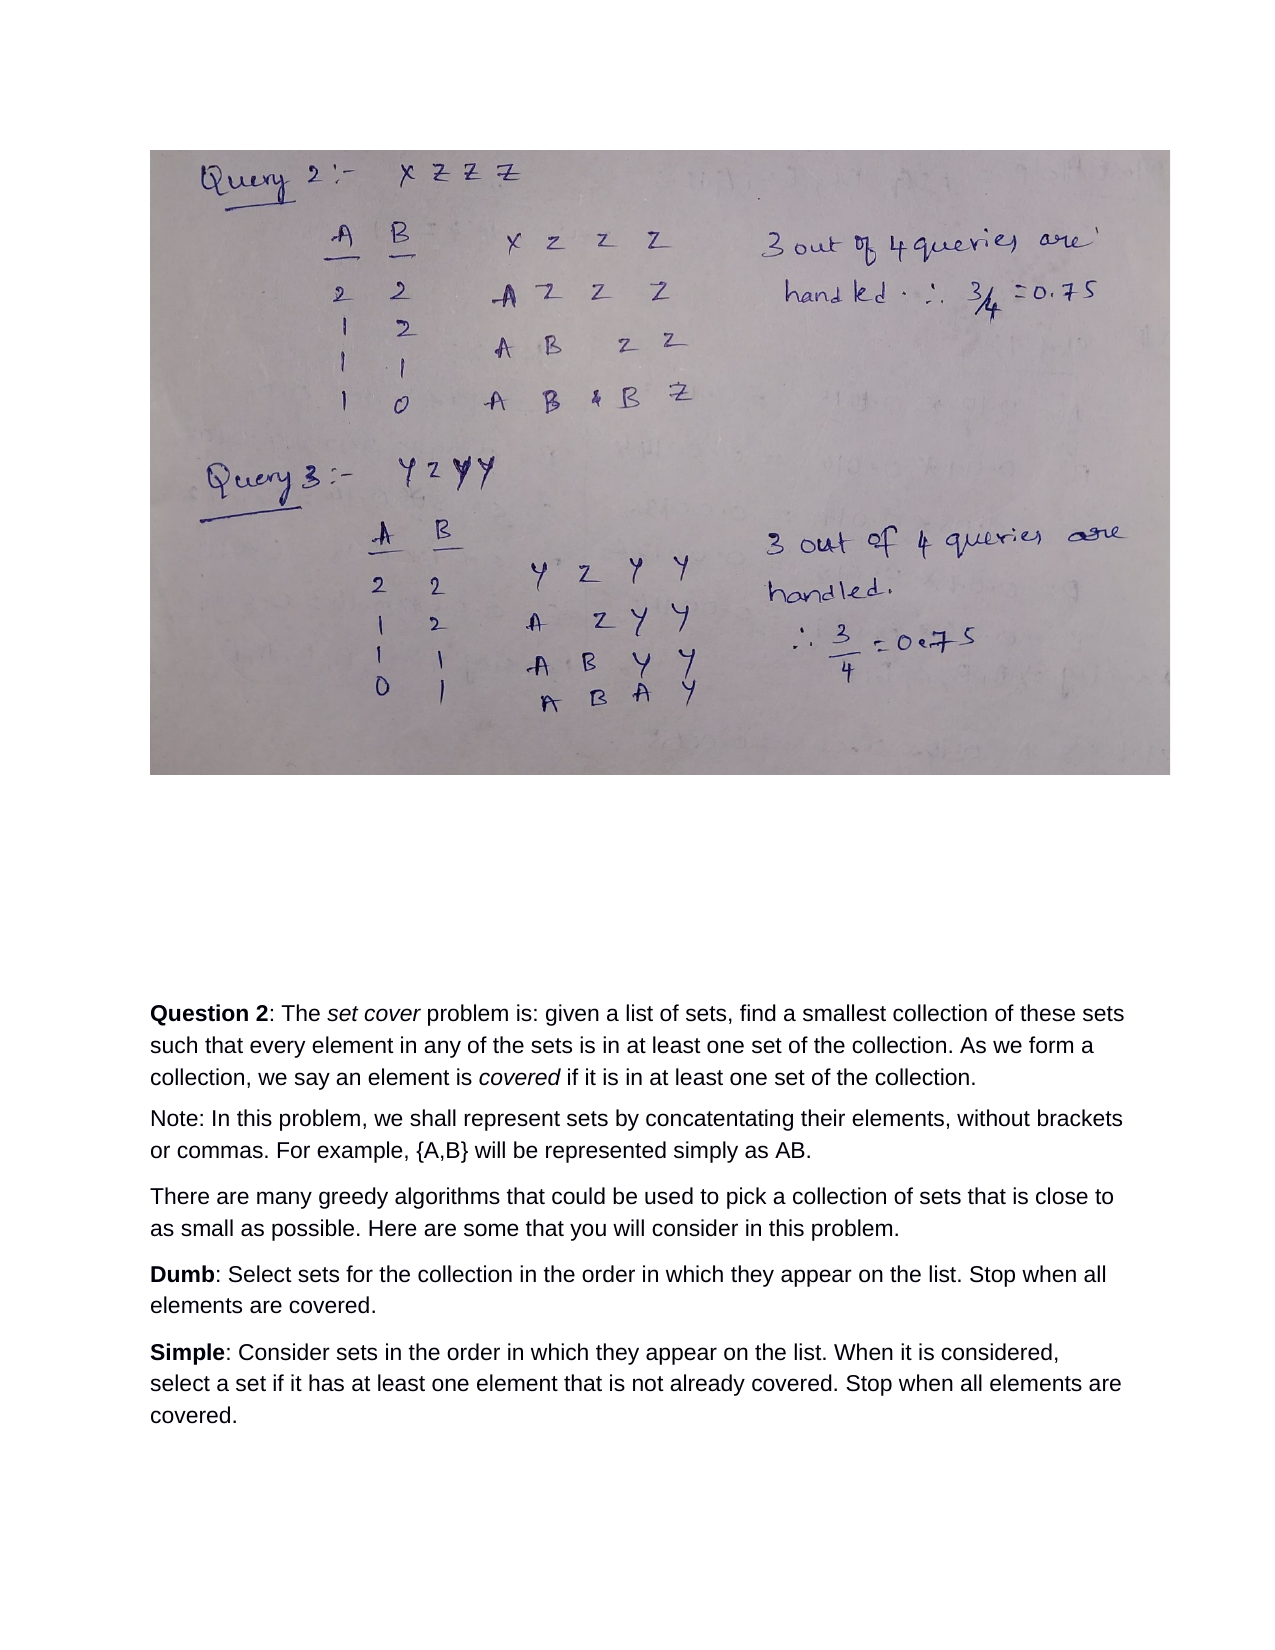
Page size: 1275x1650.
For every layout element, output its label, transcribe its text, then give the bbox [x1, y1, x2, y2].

text Dumb: Select sets for the collection in the order in which they appear on the list. Stop when all elements are covered. [150, 1261, 1125, 1319]
text Simple: Consider sets in the order in which they appear on the list. When it is considered, select a set if it has at least one element that is not already covered. Stop when all elements are covered. [150, 1338, 1125, 1428]
text Question 2: The set cover problem is: given a list of sets, find a smallest collection of these sets such that every element in any of the sets is in at least one set of the collection. As we form a collection, we say an element is covered if it is in at least one set of the collection. [150, 1000, 1125, 1090]
picture [150, 150, 1171, 775]
text There are many greedy algorithms that could be used to pick a collection of sets that is close to as small as possible. Here are some that you will consider in this problem. [150, 1183, 1125, 1241]
text Note: In this problem, we shall represent sets by concatentating their elements, without brackets or commas. For example, {A,B} will be represented simply as AB. [150, 1105, 1125, 1163]
